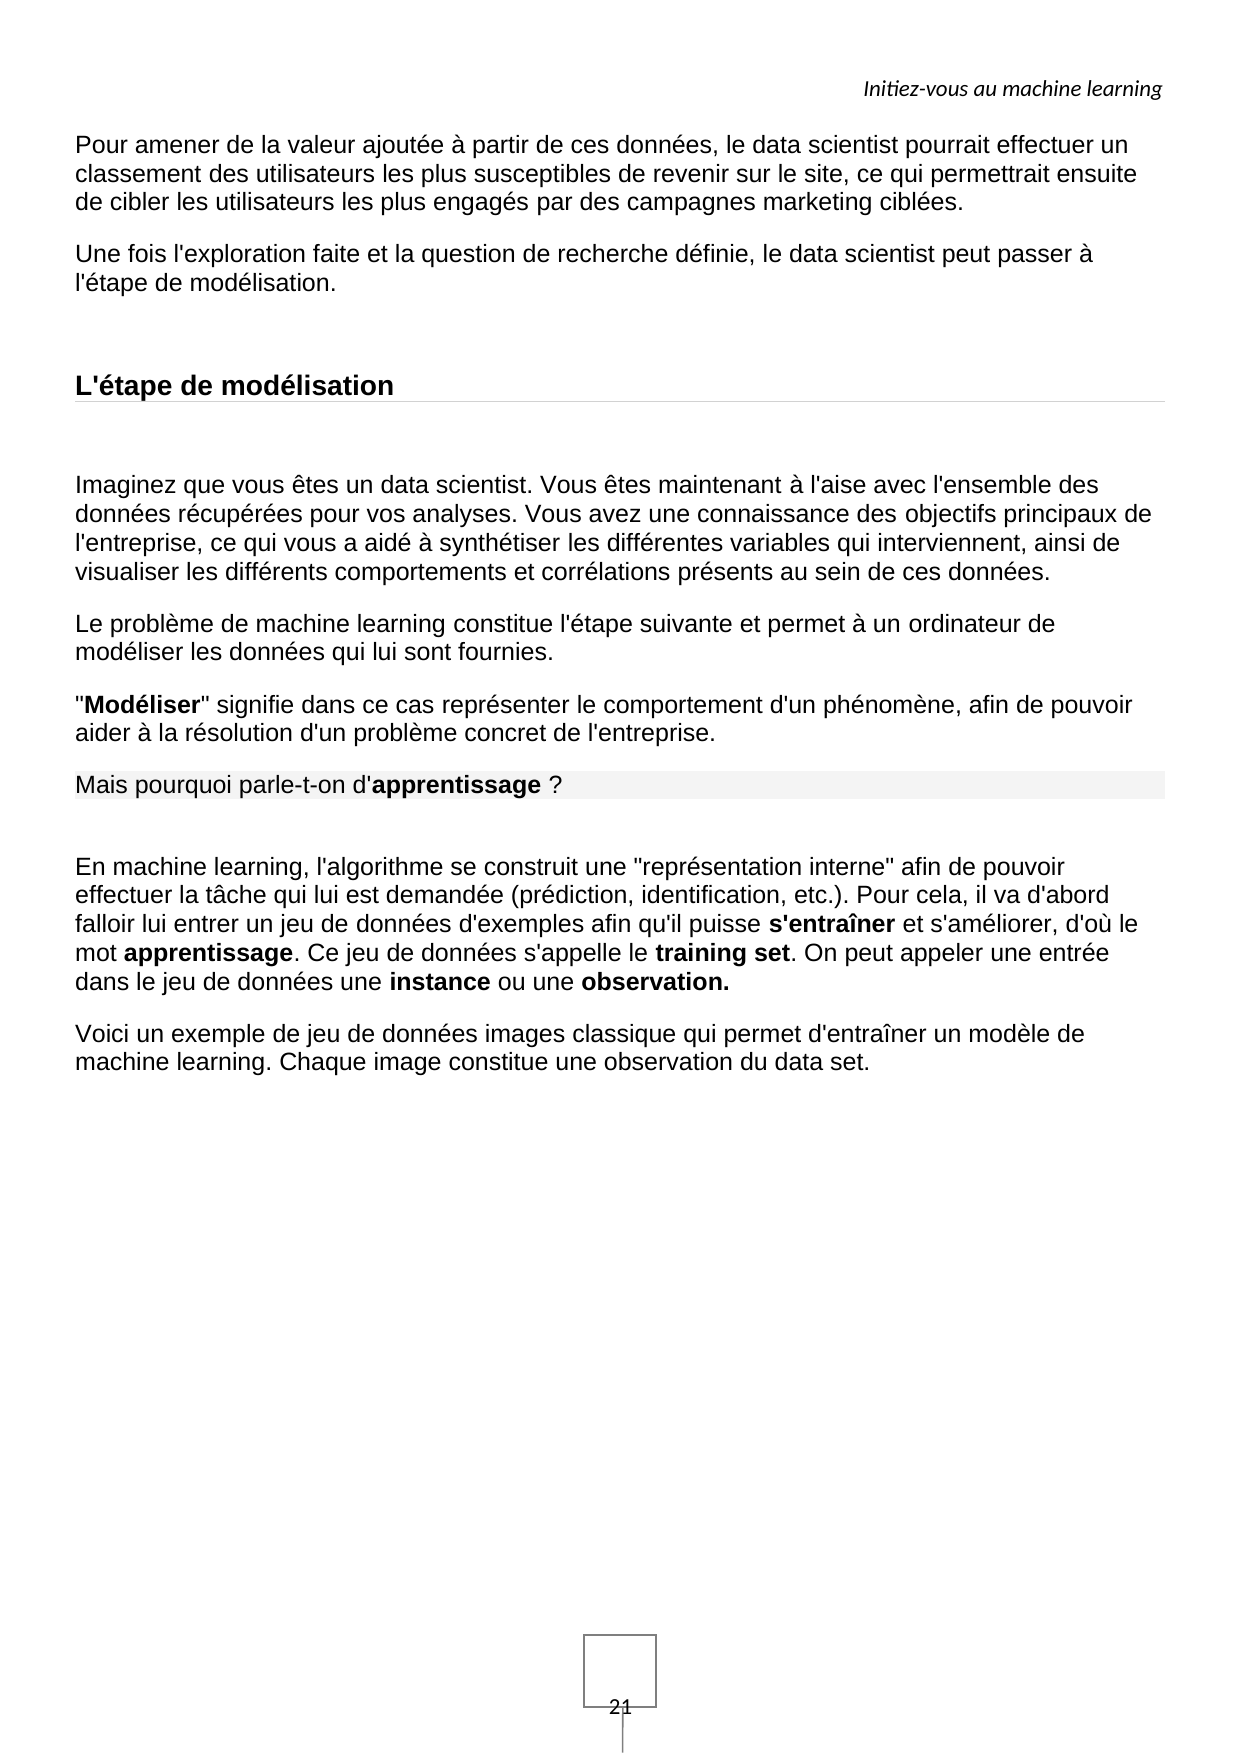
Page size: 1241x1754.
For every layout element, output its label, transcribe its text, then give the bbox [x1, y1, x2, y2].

text Le problème de machine learning constitue l'étape suivante et permet à un ordinateur de modéliser les données qui lui sont fournies. [75, 609, 1165, 666]
subtitle L'étape de modélisation [75, 368, 1165, 401]
text Pour amener de la valeur ajoutée à partir de ces données, le data scientist pourrait effectuer un classement des utilisateurs les plus susceptibles de revenir sur le site, ce qui permettrait ensuite de cibler les utilisateurs les plus engagés par des campagnes marketing ciblées. [75, 130, 1165, 216]
text En machine learning, l'algorithme se construit une "représentation interne" afin de pouvoir effectuer la tâche qui lui est demandée (prédiction, identification, etc.). Pour cela, il va d'abord falloir lui entrer un jeu de données d'exemples afin qu'il puisse s'entraîner et s'améliorer, d'où le mot apprentissage. Ce jeu de données s'appelle le training set. On peut appeler une entrée dans le jeu de données une instance ou une observation. [75, 851, 1165, 995]
text Une fois l'exploration faite et la question de recherche définie, le data scientist peut passer à l'étape de modélisation. [75, 239, 1165, 297]
text Mais pourquoi parle-t-on d'apprentissage ? [75, 771, 1165, 799]
text Voici un exemple de jeu de données images classique qui permet d'entraîner un modèle de machine learning. Chaque image constitue une observation du data set. [75, 1019, 1165, 1076]
text "Modéliser" signifie dans ce cas représenter le comportement d'un phénomène, afin de pouvoir aider à la résolution d'un problème concret de l'entreprise. [75, 689, 1165, 747]
text Imaginez que vous êtes un data scientist. Vous êtes maintenant à l'aise avec l'ensemble des données récupérées pour vos analyses. Vous avez une connaissance des objectifs principaux de l'entreprise, ce qui vous a aidé à synthétiser les différentes variables qui interviennent, ainsi de visualiser les différents comportements et corrélations présents au sein de ces données. [75, 470, 1165, 585]
